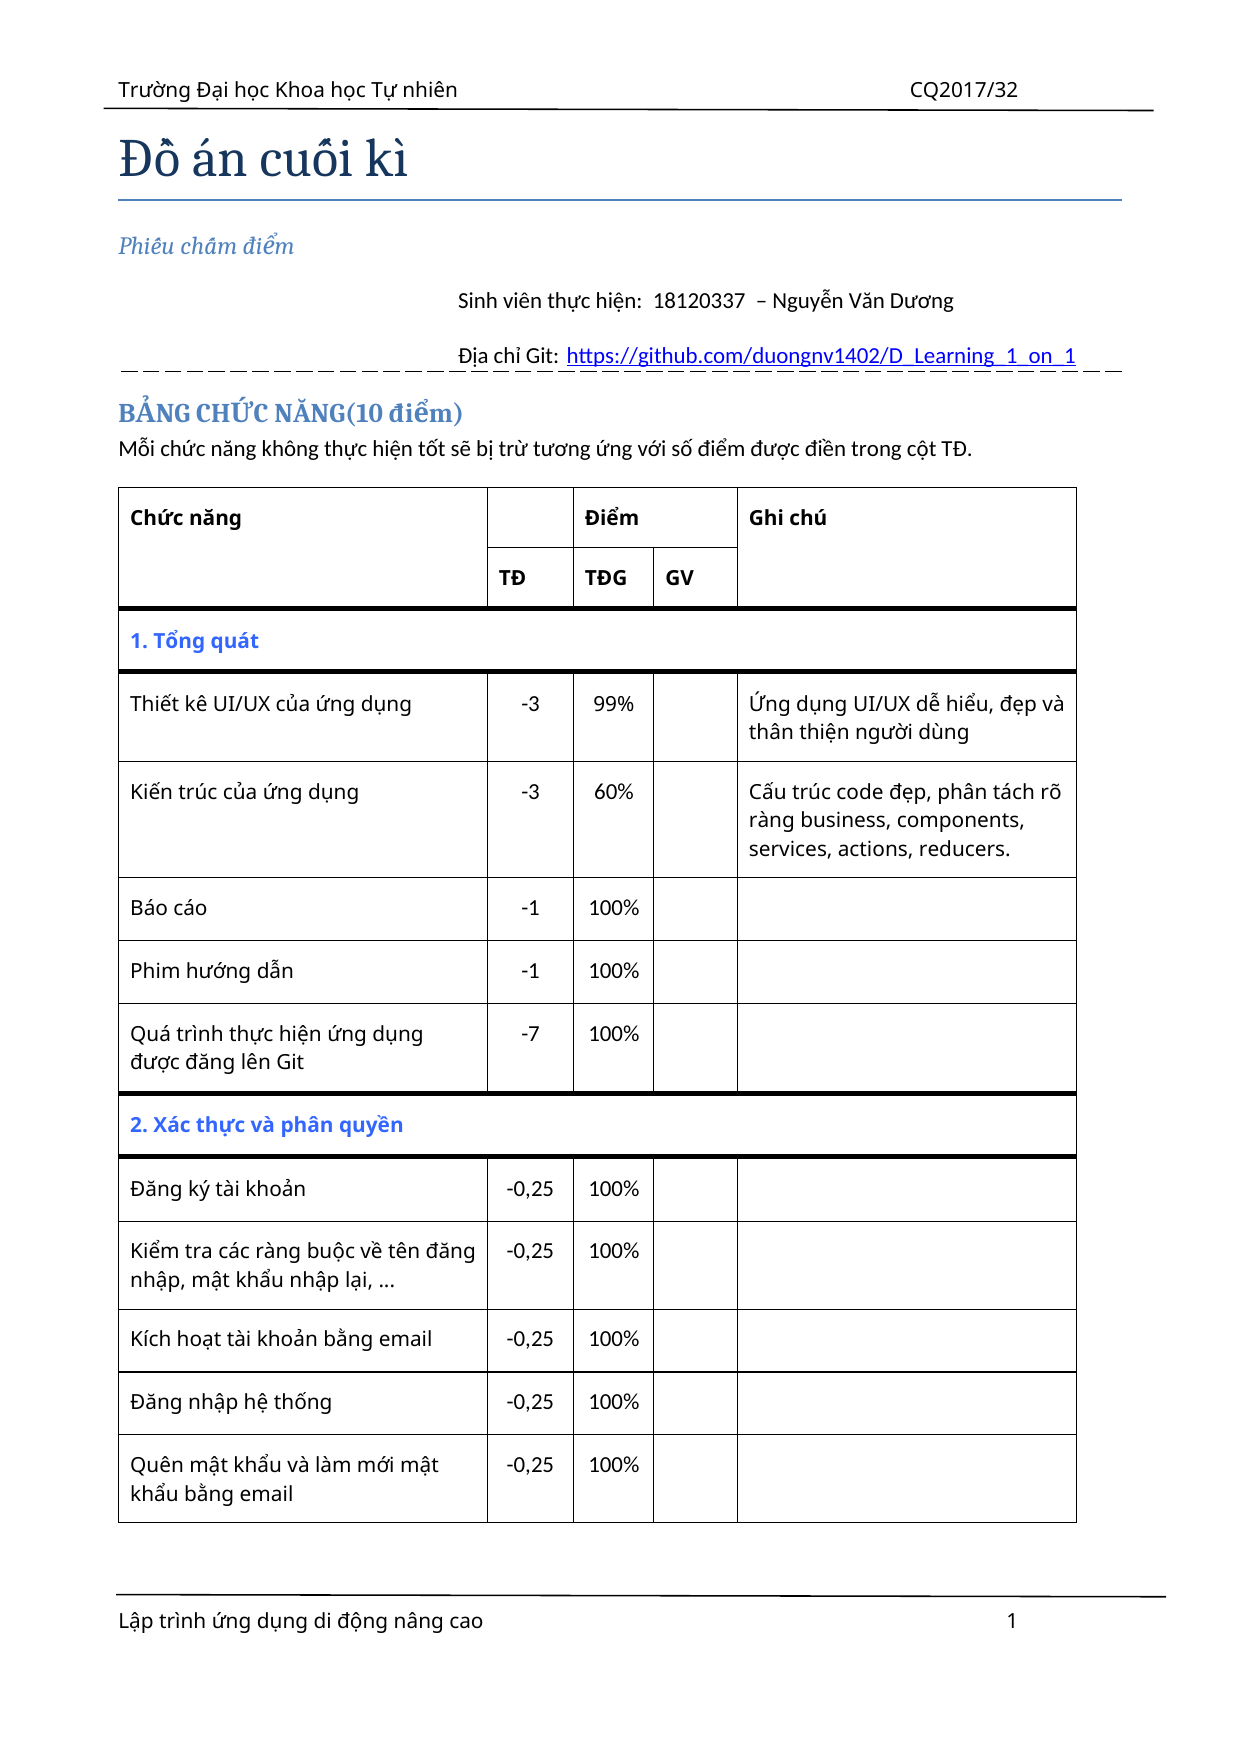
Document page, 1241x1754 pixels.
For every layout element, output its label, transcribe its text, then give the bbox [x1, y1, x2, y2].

table_cell -0,25 [488, 1159, 573, 1221]
table_cell -0,25 [488, 1310, 573, 1371]
table_cell Kiểm tra các ràng buộc về tên đăng nhập, mật khẩu nhập lại, ... [119, 1222, 487, 1308]
table_cell -3 [488, 674, 573, 761]
table_cell [654, 1373, 737, 1434]
table_cell [738, 1435, 1076, 1522]
table_cell [738, 1004, 1076, 1091]
table_cell Đăng nhập hệ thống [119, 1373, 487, 1434]
table_cell Quá trình thực hiện ứng dụng được đăng lên Git [119, 1004, 487, 1091]
text Sinh viên thực hiện: 18120337 – Nguyễn Văn Dương [118, 286, 1122, 314]
table_cell -3 [488, 762, 573, 877]
text Địa chỉ Git: https://github.com/duongnv1402/D_Learning_1_on_1 [118, 341, 1122, 372]
table_cell Thiết kê UI/UX của ứng dụng [119, 674, 487, 761]
table_cell -1 [488, 878, 573, 940]
table_cell [654, 1004, 737, 1091]
table_cell 100% [574, 1373, 653, 1434]
table_cell TĐG [574, 548, 653, 606]
table_cell Phim hướng dẫn [119, 941, 487, 1003]
table_cell [738, 1373, 1076, 1434]
table_cell Kích hoạt tài khoản bằng email [119, 1310, 487, 1371]
table_cell Báo cáo [119, 878, 487, 940]
table_cell 100% [574, 941, 653, 1003]
table_cell [654, 674, 737, 761]
table_header Điểm [574, 488, 737, 547]
table_cell [654, 762, 737, 877]
table_cell 100% [574, 1159, 653, 1221]
subtitle Phiếu chấm điểm [118, 232, 1122, 261]
table_cell Đăng ký tài khoản [119, 1159, 487, 1221]
table_cell [738, 878, 1076, 940]
table_header [488, 488, 573, 547]
table_cell 2. Xác thực và phân quyền [119, 1096, 1076, 1154]
table_cell [738, 1159, 1076, 1221]
table_cell [654, 941, 737, 1003]
table_cell 100% [574, 1310, 653, 1371]
table_cell 60% [574, 762, 653, 877]
table_cell GV [654, 548, 737, 606]
table_cell -0,25 [488, 1373, 573, 1434]
table_cell Kiến trúc của ứng dụng [119, 762, 487, 877]
table_header Chức năng [119, 488, 487, 606]
table_cell -1 [488, 941, 573, 1003]
text Mỗi chức năng không thực hiện tốt sẽ bị trừ tương ứng với số điểm được điền trong cột TĐ. [118, 434, 1122, 462]
table_cell [654, 1435, 737, 1522]
subtitle BẢNG CHỨC NĂNG(10 điểm) [118, 398, 1122, 429]
table_cell TĐ [488, 548, 573, 606]
table_cell -0,25 [488, 1435, 573, 1522]
table_cell [654, 1159, 737, 1221]
table_cell 99% [574, 674, 653, 761]
table_cell 100% [574, 1004, 653, 1091]
table_cell 100% [574, 878, 653, 940]
table_header Ghi chú [738, 488, 1076, 606]
table_cell Ứng dụng UI/UX dễ hiểu, đẹp và thân thiện người dùng [738, 674, 1076, 761]
title Đồ án cuối kì [118, 128, 1122, 199]
table_cell [654, 1310, 737, 1371]
table_cell 100% [574, 1222, 653, 1308]
table_cell [738, 941, 1076, 1003]
table_cell 100% [574, 1435, 653, 1522]
table_cell -0,25 [488, 1222, 573, 1308]
table_cell 1. Tổng quát [119, 611, 1076, 669]
table_cell Quên mật khẩu và làm mới mật khẩu bằng email [119, 1435, 487, 1522]
table_cell [738, 1310, 1076, 1371]
table_cell Cấu trúc code đẹp, phân tách rõ ràng business, components, services, actions, reducers. [738, 762, 1076, 877]
table_cell [654, 1222, 737, 1308]
table_cell -7 [488, 1004, 573, 1091]
table_cell [654, 878, 737, 940]
table_cell [738, 1222, 1076, 1308]
